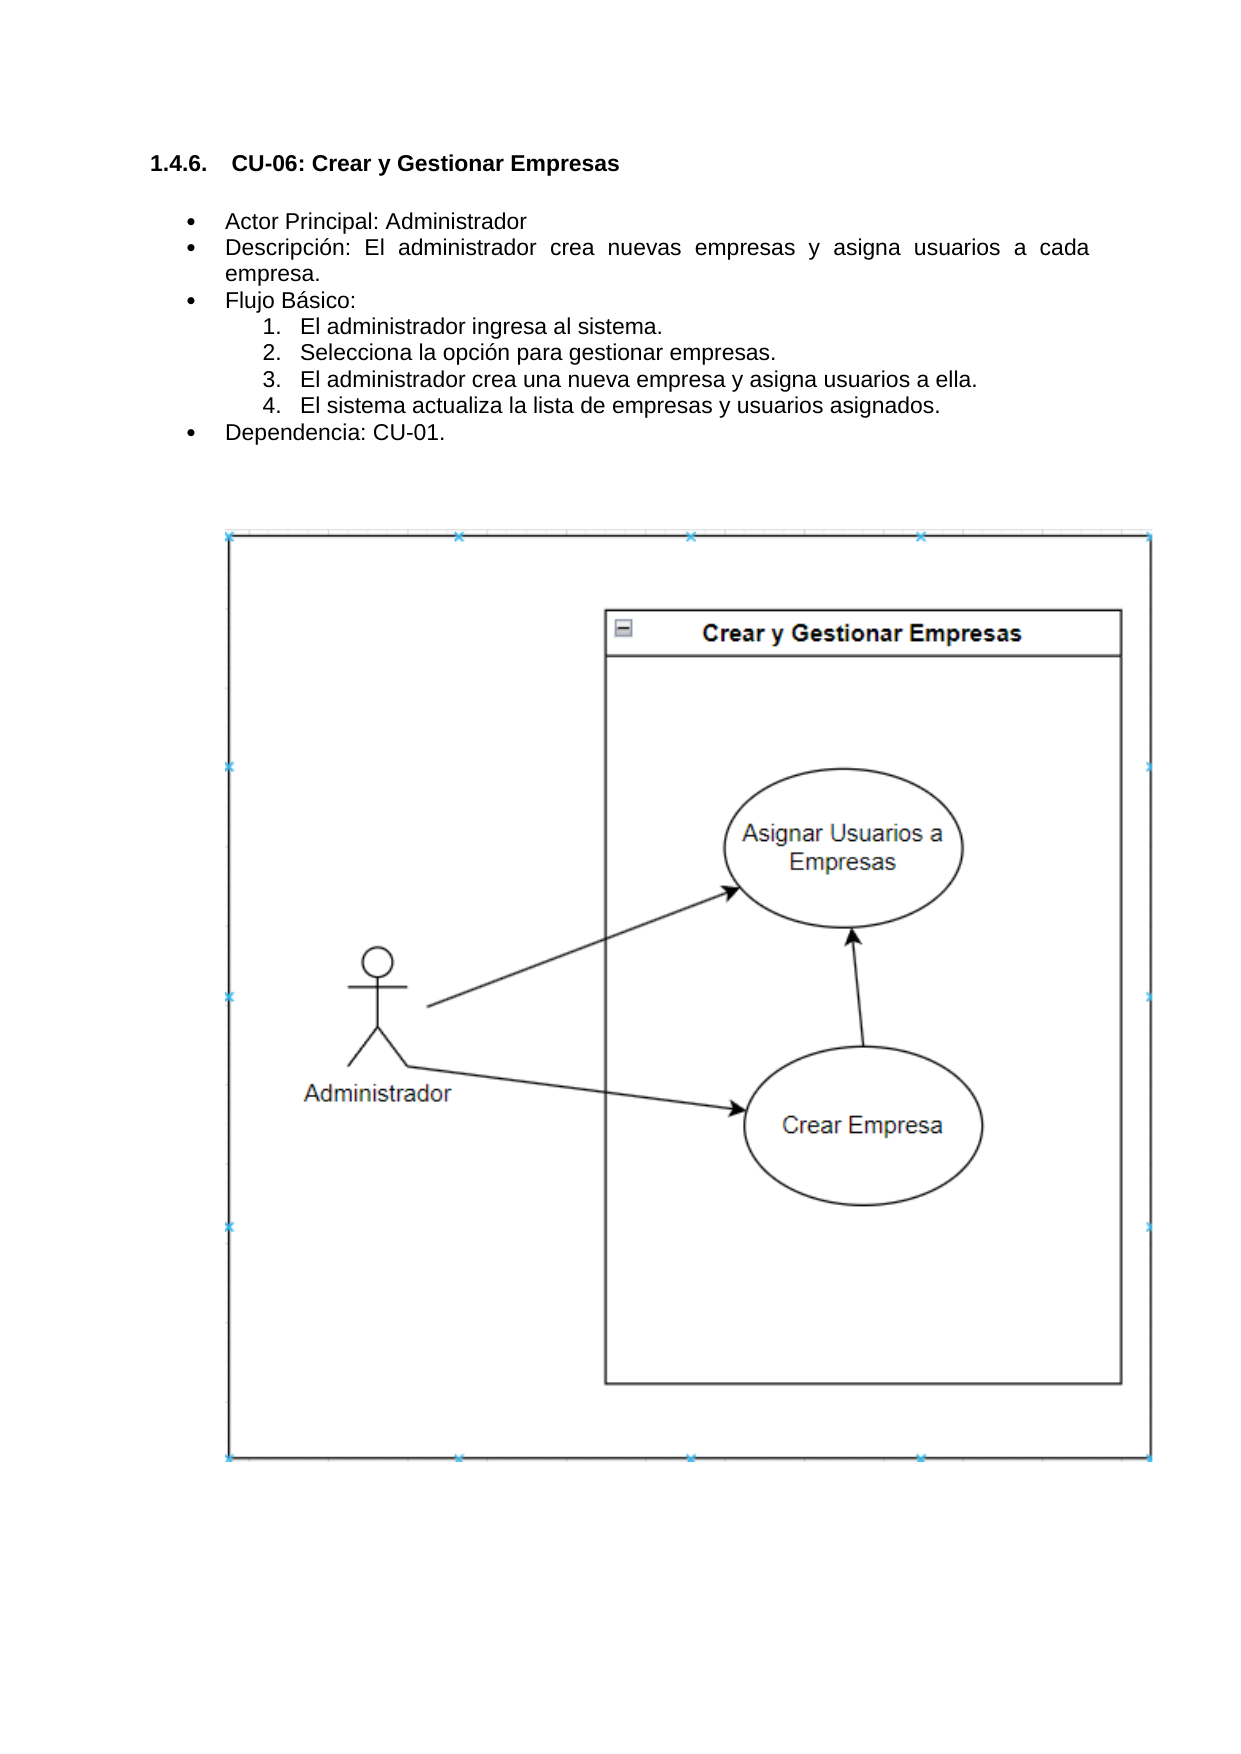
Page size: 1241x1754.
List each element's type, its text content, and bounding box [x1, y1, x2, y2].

subtitle CU-06: Crear y Gestionar Empresas [150, 150, 1090, 176]
picture [225, 529, 1153, 1462]
list Flujo Básico: [187, 287, 1090, 313]
list Actor Principal: Administrador [187, 208, 1090, 234]
list Descripción: El administrador crea nuevas empresas y asigna usuarios a cada empresa. [187, 234, 1090, 287]
list Selecciona la opción para gestionar empresas. [262, 339, 1090, 366]
list El administrador ingresa al sistema. [262, 313, 1090, 339]
list Dependencia: CU-01. [187, 418, 1090, 445]
list El administrador crea una nueva empresa y asigna usuarios a ella. [262, 366, 1090, 392]
list El sistema actualiza la lista de empresas y usuarios asignados. [262, 392, 1090, 418]
